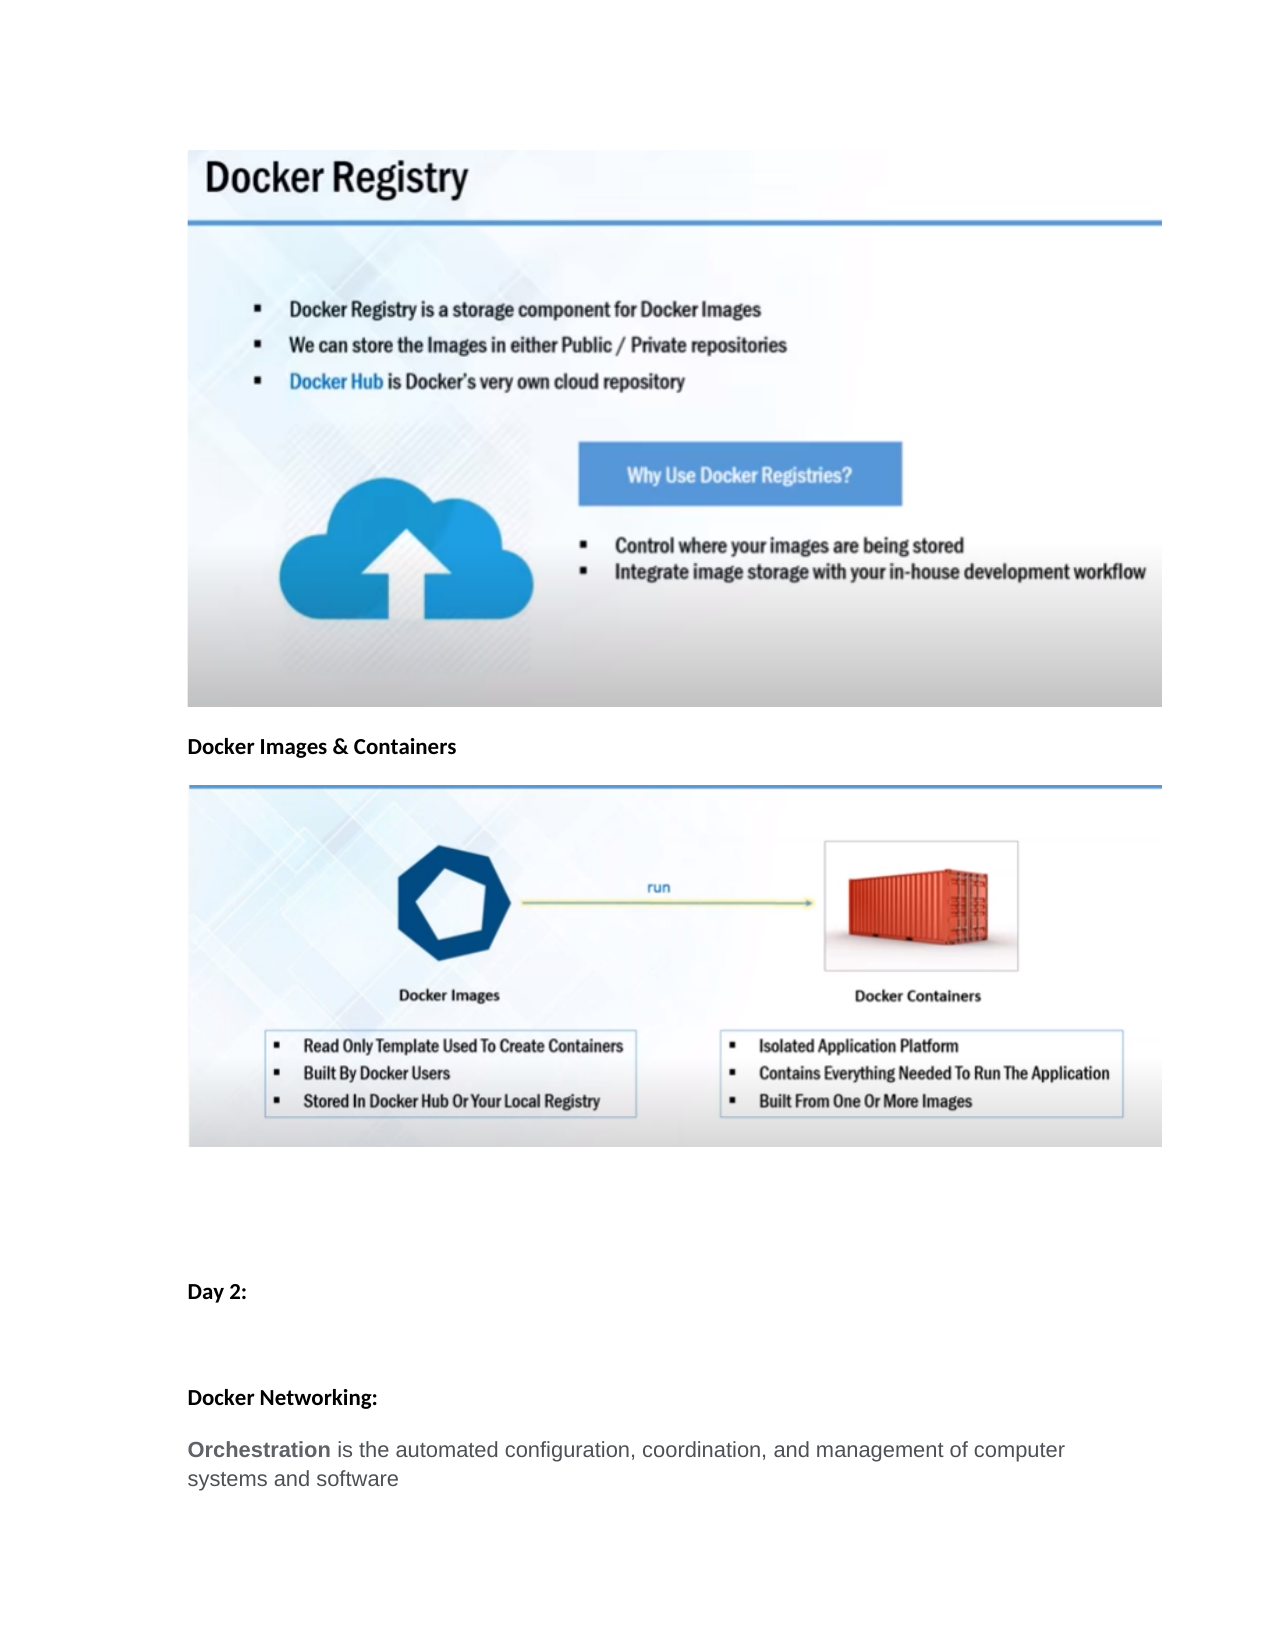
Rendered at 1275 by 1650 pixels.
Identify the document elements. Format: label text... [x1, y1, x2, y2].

text Orchestration is the automated configuration, coordination, and management of computer systems and software [187, 1436, 1125, 1491]
text Docker Networking: [187, 1383, 1125, 1411]
text Day 2: [187, 1277, 1125, 1305]
picture [187, 785, 1162, 1147]
text Docker Images & Containers [187, 732, 1125, 760]
picture [187, 150, 1162, 707]
